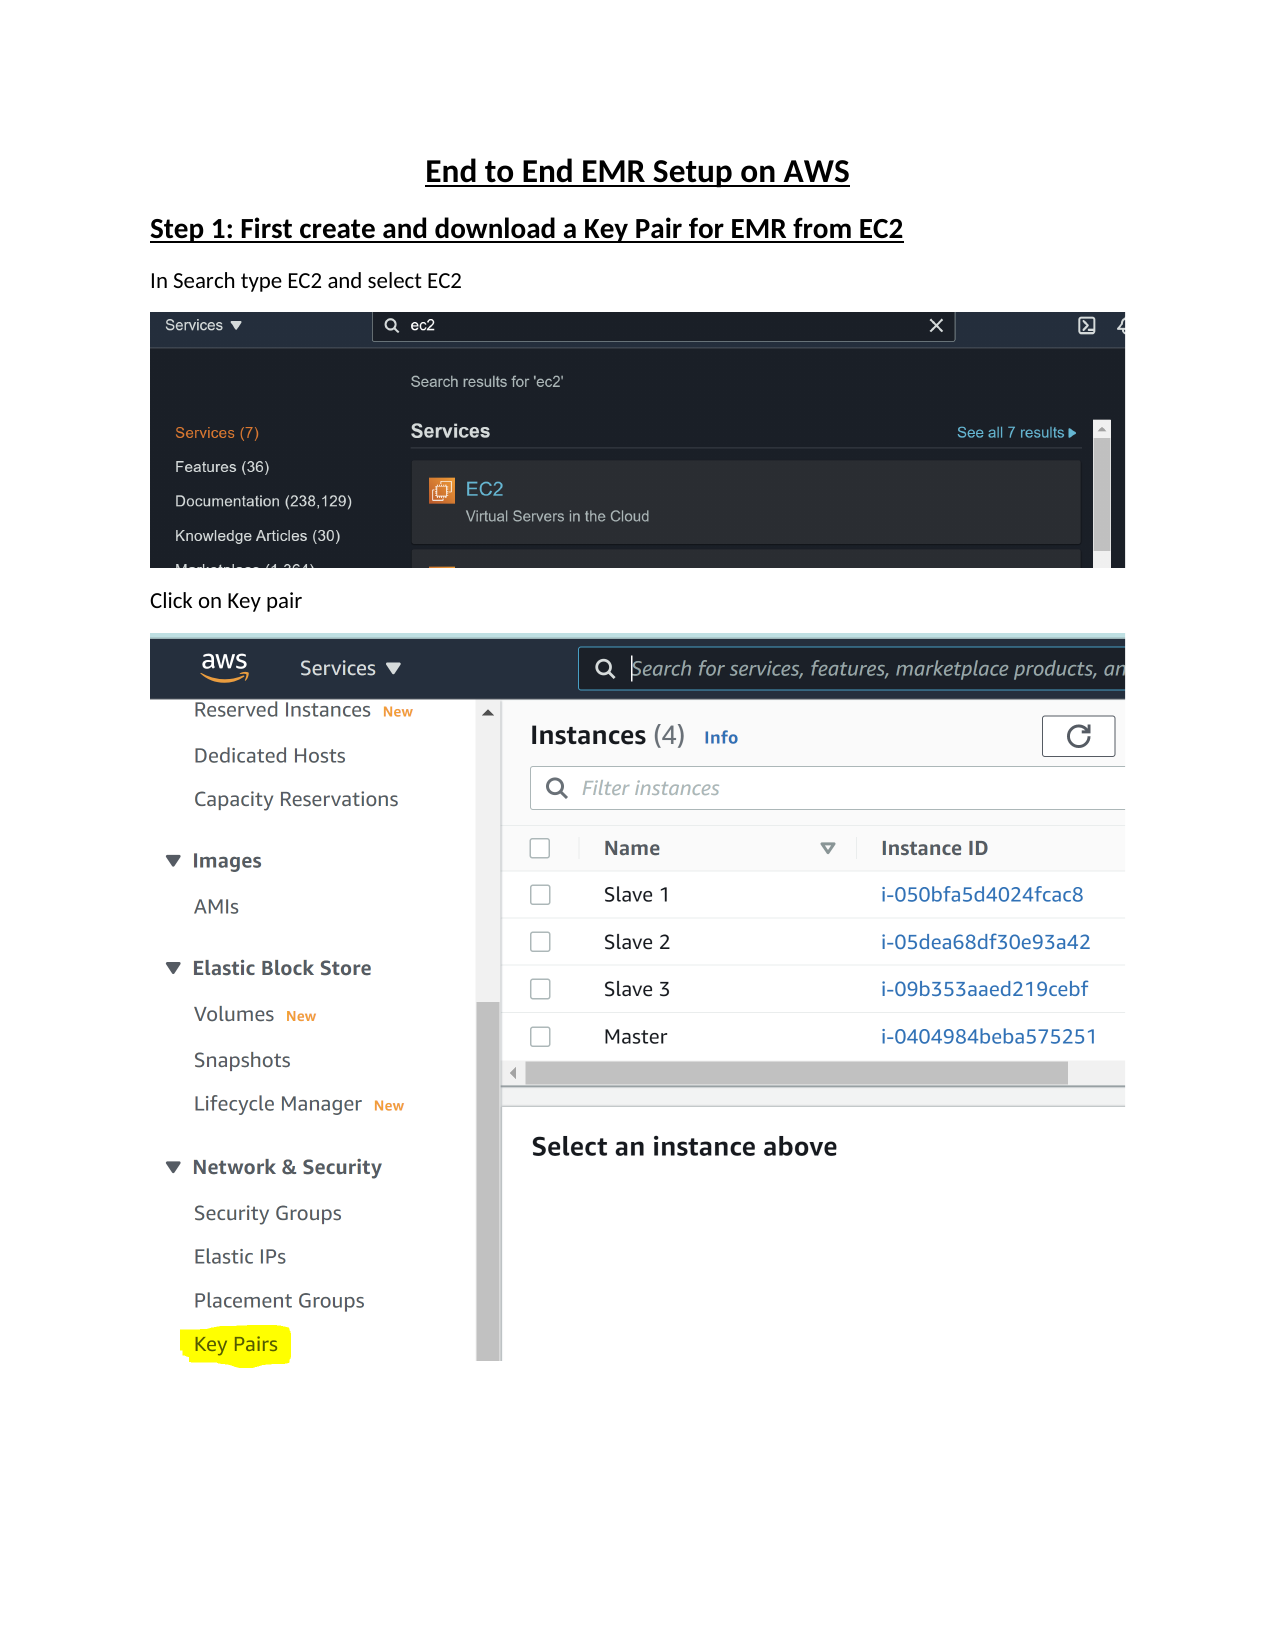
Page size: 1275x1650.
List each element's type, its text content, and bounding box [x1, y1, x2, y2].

text End to End EMR Setup on AWS [150, 150, 1125, 191]
picture [150, 633, 1125, 1368]
text In Search type EC2 and select EC2 [150, 266, 1125, 294]
picture [150, 312, 1125, 568]
text Click on Key pair [150, 586, 1125, 614]
text Step 1: First create and download a Key Pair for EMR from EC2 [150, 211, 1125, 246]
